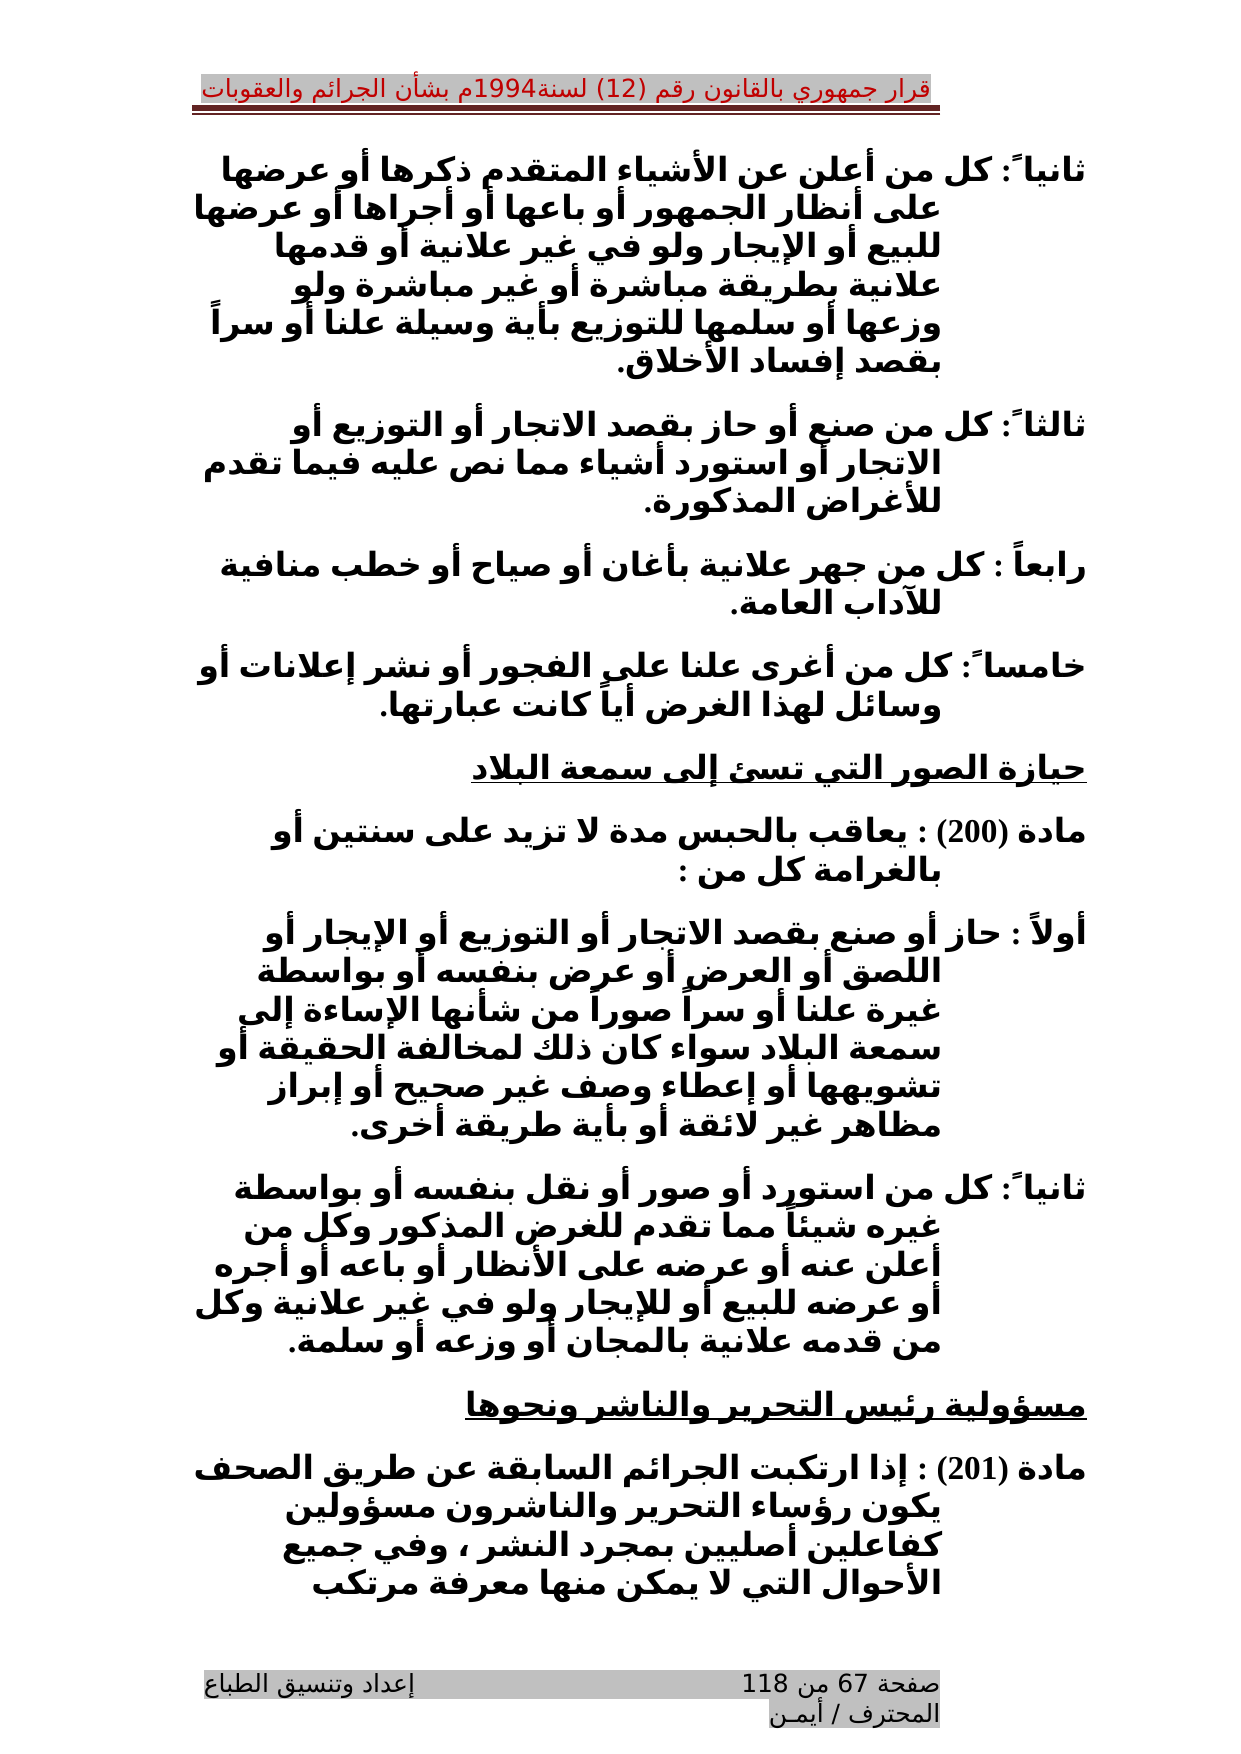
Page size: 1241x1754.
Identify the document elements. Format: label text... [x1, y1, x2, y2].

text رابعاً : كل من جهر علانية بأغان أو صياح أو خطب منافية للآداب العامة. [192, 545, 1087, 622]
text أولاً : حاز أو صنع بقصد الاتجار أو التوزيع أو الإيجار أو اللصق أو العرض أو عرض بنفسه أو بواسطة غيرة علنا أو سراً صوراً من شأنها الإساءة إلى سمعة البلاد سواء كان ذلك لمخالفة الحقيقة أو تشويهها أو إعطاء وصف غير صحيح أو إبراز مظاهر غير لائقة أو بأية طريقة أخرى. [192, 913, 1087, 1143]
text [192, 1448, 1087, 1602]
text مسؤولية رئيس التحرير والناشر ونحوها [192, 1385, 1087, 1423]
text ثالثا ً: كل من صنع أو حاز بقصد الاتجار أو التوزيع أو الاتجار أو استورد أشياء مما نص عليه فيما تقدم للأغراض المذكورة. [192, 405, 1087, 520]
text خامسا ً: كل من أغرى علنا على الفجور أو نشر إعلانات أو وسائل لهذا الغرض أياً كانت عبارتها. [192, 647, 1087, 723]
text حيازة الصور التي تسئ إلى سمعة البلاد [192, 748, 1087, 787]
text مادة (200) : يعاقب بالحبس مدة لا تزيد على سنتين أو بالغرامة كل من : [192, 812, 1087, 888]
text ثانيا ً: كل من أعلن عن الأشياء المتقدم ذكرها أو عرضها على أنظار الجمهور أو باعها أو أجراها أو عرضها للبيع أو الإيجار ولو في غير علانية أو قدمها علانية بطريقة مباشرة أو غير مباشرة ولو وزعها أو سلمها للتوزيع بأية وسيلة علنا أو سراً بقصد إفساد الأخلاق. [192, 150, 1087, 380]
text ثانيا ً: كل من استورد أو صور أو نقل بنفسه أو بواسطة غيره شيئاً مما تقدم للغرض المذكور وكل من أعلن عنه أو عرضه على الأنظار أو باعه أو أجره أو عرضه للبيع أو للإيجار ولو في غير علانية وكل من قدمه علانية بالمجان أو وزعه أو سلمة. [192, 1168, 1087, 1360]
